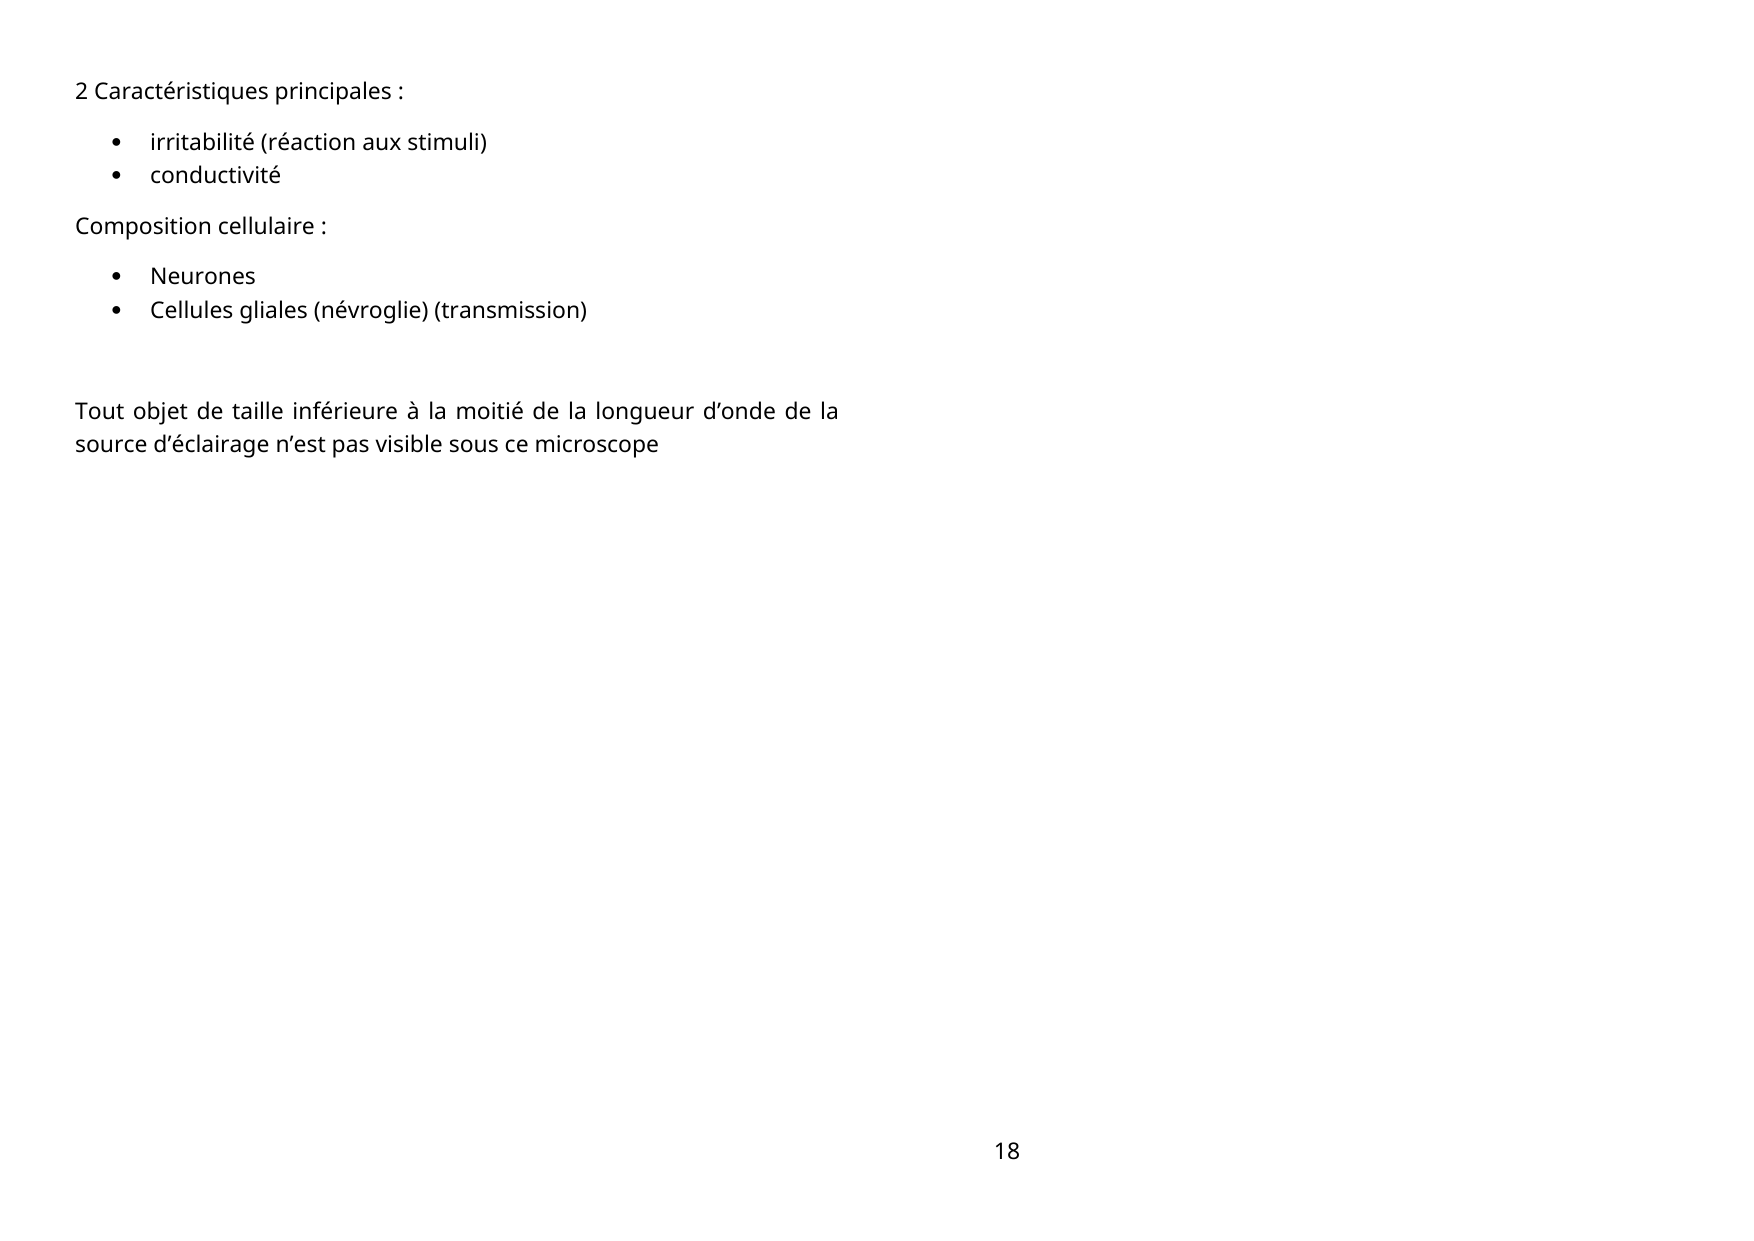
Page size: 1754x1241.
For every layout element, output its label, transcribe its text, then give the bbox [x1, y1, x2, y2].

list irritabilité (réaction aux stimuli) [112, 125, 840, 157]
list Cellules gliales (névroglie) (transmission) [112, 294, 840, 325]
list Neurones [112, 260, 840, 291]
text Tout objet de taille inférieure à la moitié de la longueur d’onde de la source d’éclairage n’est pas visible sous ce microscope [75, 394, 840, 459]
text 2 Caractéristiques principales : [75, 75, 840, 106]
text Composition cellulaire : [75, 209, 840, 241]
list conductivité [112, 159, 840, 190]
